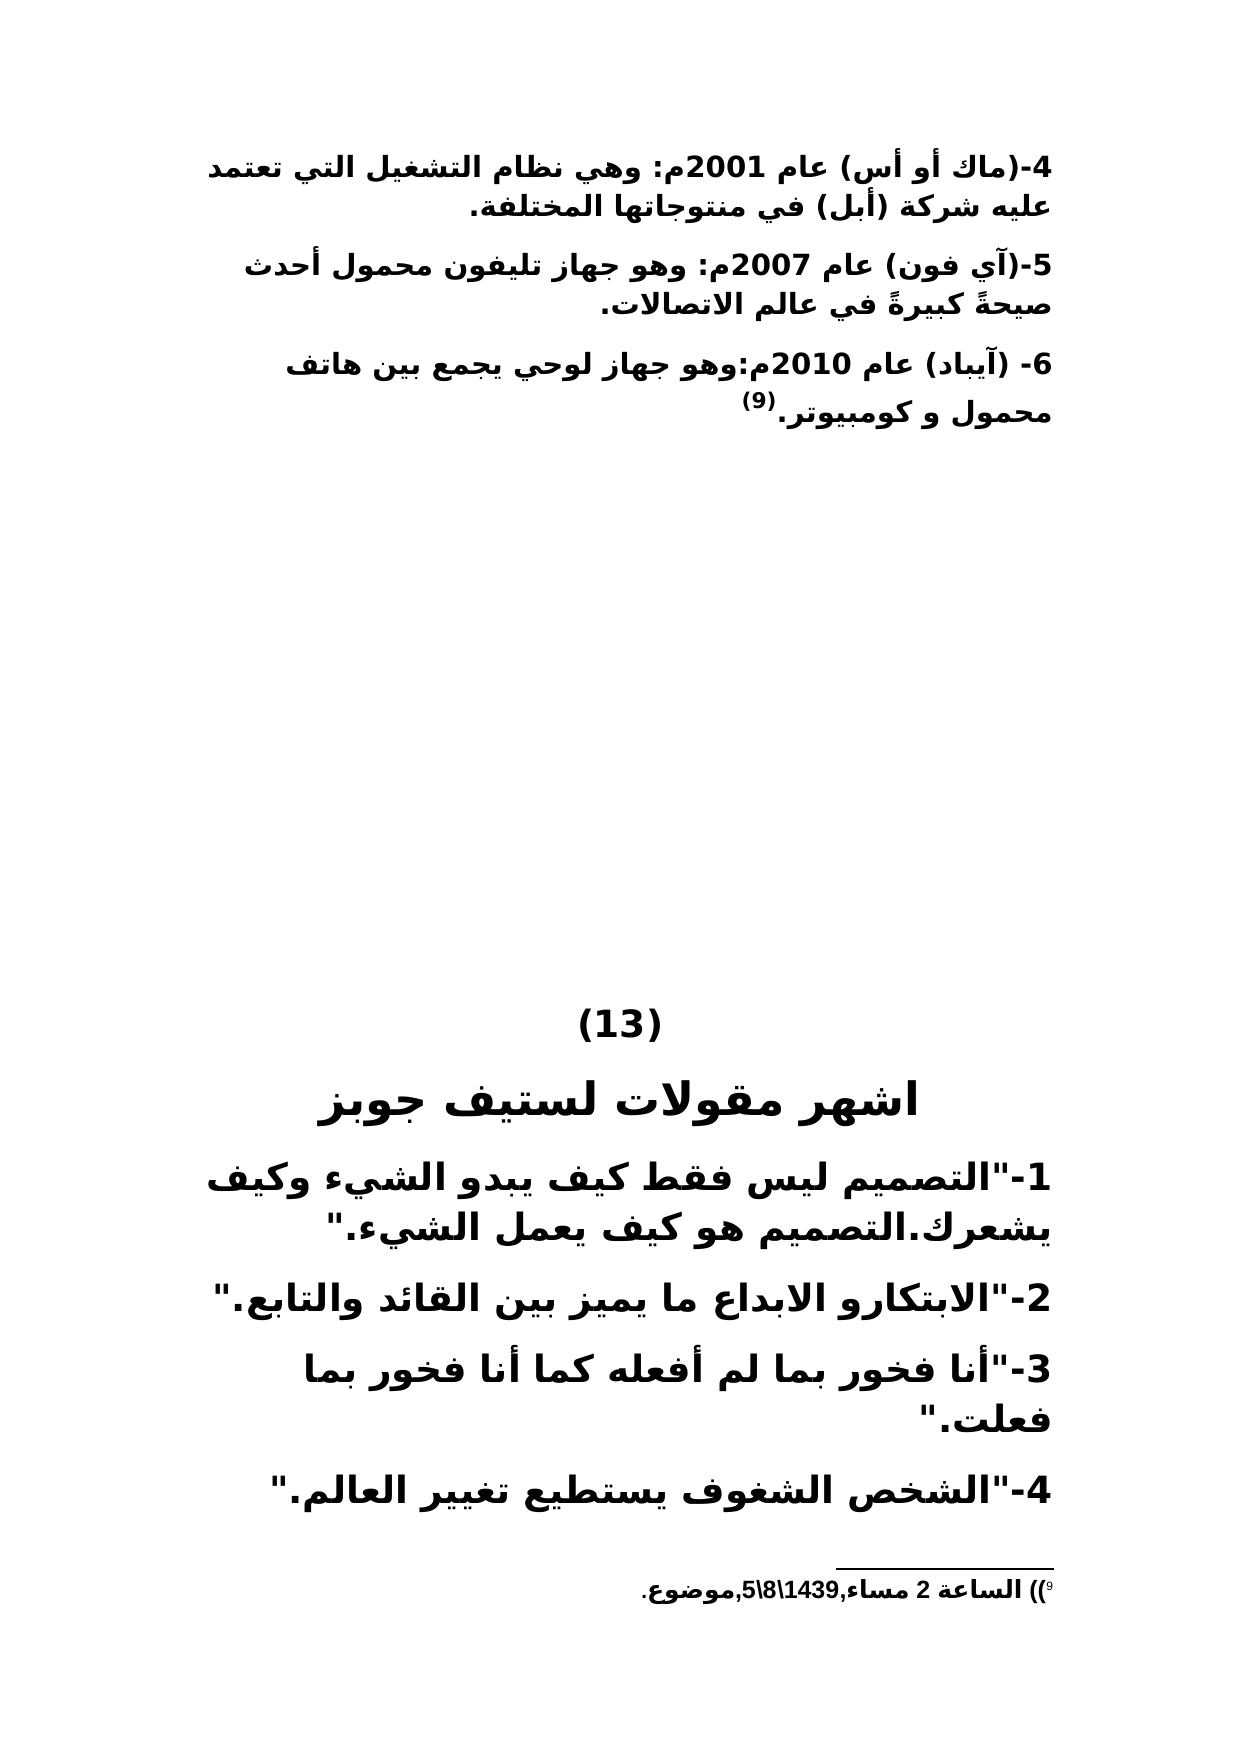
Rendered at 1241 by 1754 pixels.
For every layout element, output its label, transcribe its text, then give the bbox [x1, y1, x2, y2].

text 3-"أنا فخور بما لم أفعله كما أنا فخور بما فعلت." [187, 1347, 1053, 1441]
text اشهر مقولات لستيف جوبز [187, 1073, 1053, 1126]
text 1-"التصميم ليس فقط كيف يبدو الشيء وكيف يشعرك.التصميم هو كيف يعمل الشيء." [187, 1155, 1053, 1249]
text 2-"الابتكارو الابداع ما يميز بين القائد والتابع." [187, 1276, 1053, 1320]
text 5-(آي فون) عام 2007م: وهو جهاز تليفون محمول أحدث صيحةً كبيرةً في عالم الاتصالات. [187, 249, 1053, 322]
text 4-"الشخص الشغوف يستطيع تغيير العالم." [187, 1468, 1053, 1512]
text (13) [187, 1002, 1053, 1046]
text 6- (آيباد) عام 2010م:وهو جهاز لوحي يجمع بين هاتف محمول و كومبيوتر.() [187, 347, 1053, 432]
text 4-(ماك أو أس) عام 2001م: وهي نظام التشغيل التي تعتمد عليه شركة (أبل) في منتوجاتها المختلفة. [187, 150, 1053, 223]
